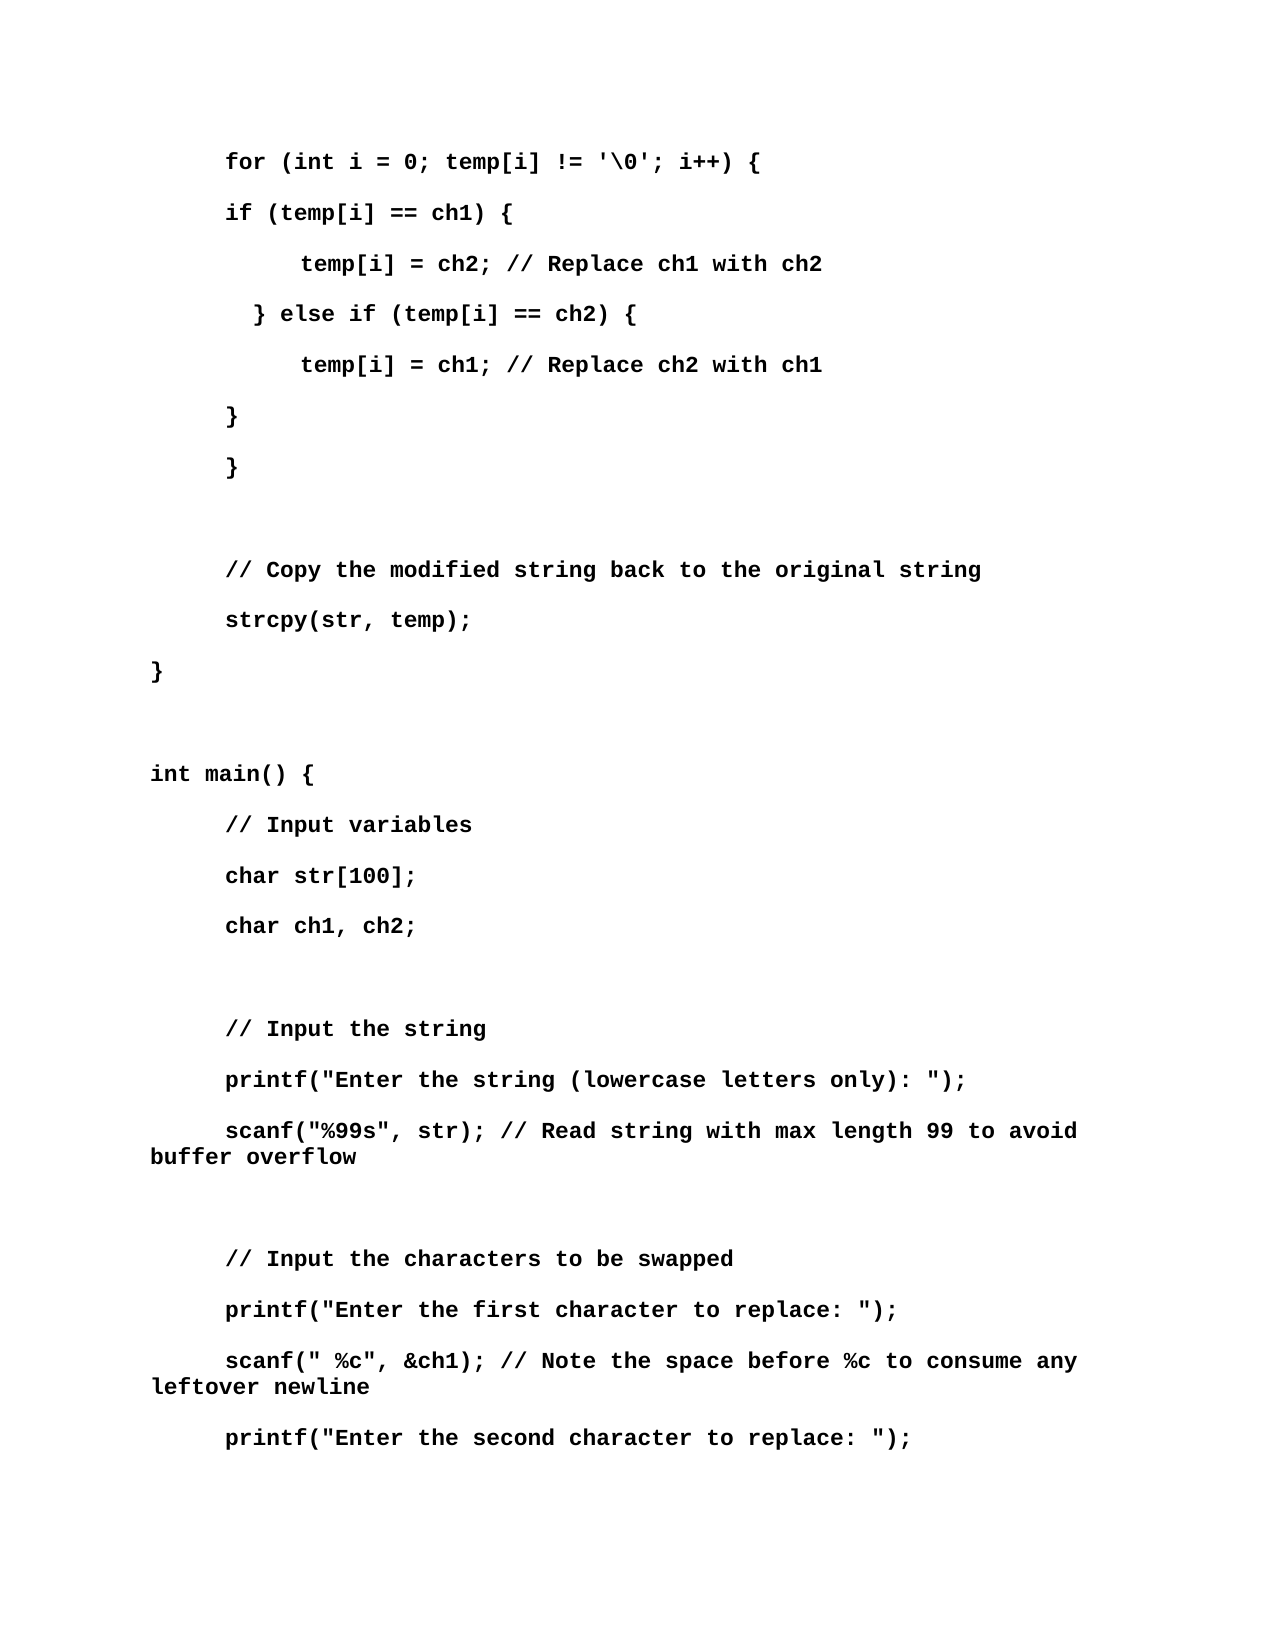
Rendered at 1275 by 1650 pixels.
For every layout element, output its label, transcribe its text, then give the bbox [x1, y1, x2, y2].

text } [150, 405, 1125, 431]
text scanf(" %c", &ch1); // Note the space before %c to consume any leftover newline [150, 1349, 1125, 1401]
text } [150, 456, 1125, 482]
text temp[i] = ch1; // Replace ch2 with ch1 [150, 354, 1125, 380]
text // Input variables [150, 813, 1125, 839]
text printf("Enter the first character to replace: "); [150, 1298, 1125, 1324]
text char str[100]; [150, 864, 1125, 890]
text scanf("%99s", str); // Read string with max length 99 to avoid buffer overflow [150, 1119, 1125, 1171]
text // Input the string [150, 1017, 1125, 1043]
text // Copy the modified string back to the original string [150, 558, 1125, 584]
text printf("Enter the string (lowercase letters only): "); [150, 1068, 1125, 1094]
text } else if (temp[i] == ch2) { [150, 303, 1125, 329]
text temp[i] = ch2; // Replace ch1 with ch2 [150, 252, 1125, 278]
text printf("Enter the second character to replace: "); [150, 1426, 1125, 1452]
text char ch1, ch2; [150, 915, 1125, 941]
text strcpy(str, temp); [150, 609, 1125, 635]
text for (int i = 0; temp[i] != '\0'; i++) { [150, 150, 1125, 176]
text int main() { [150, 762, 1125, 788]
text if (temp[i] == ch1) { [150, 201, 1125, 227]
text // Input the characters to be swapped [150, 1247, 1125, 1273]
text } [150, 660, 1125, 686]
